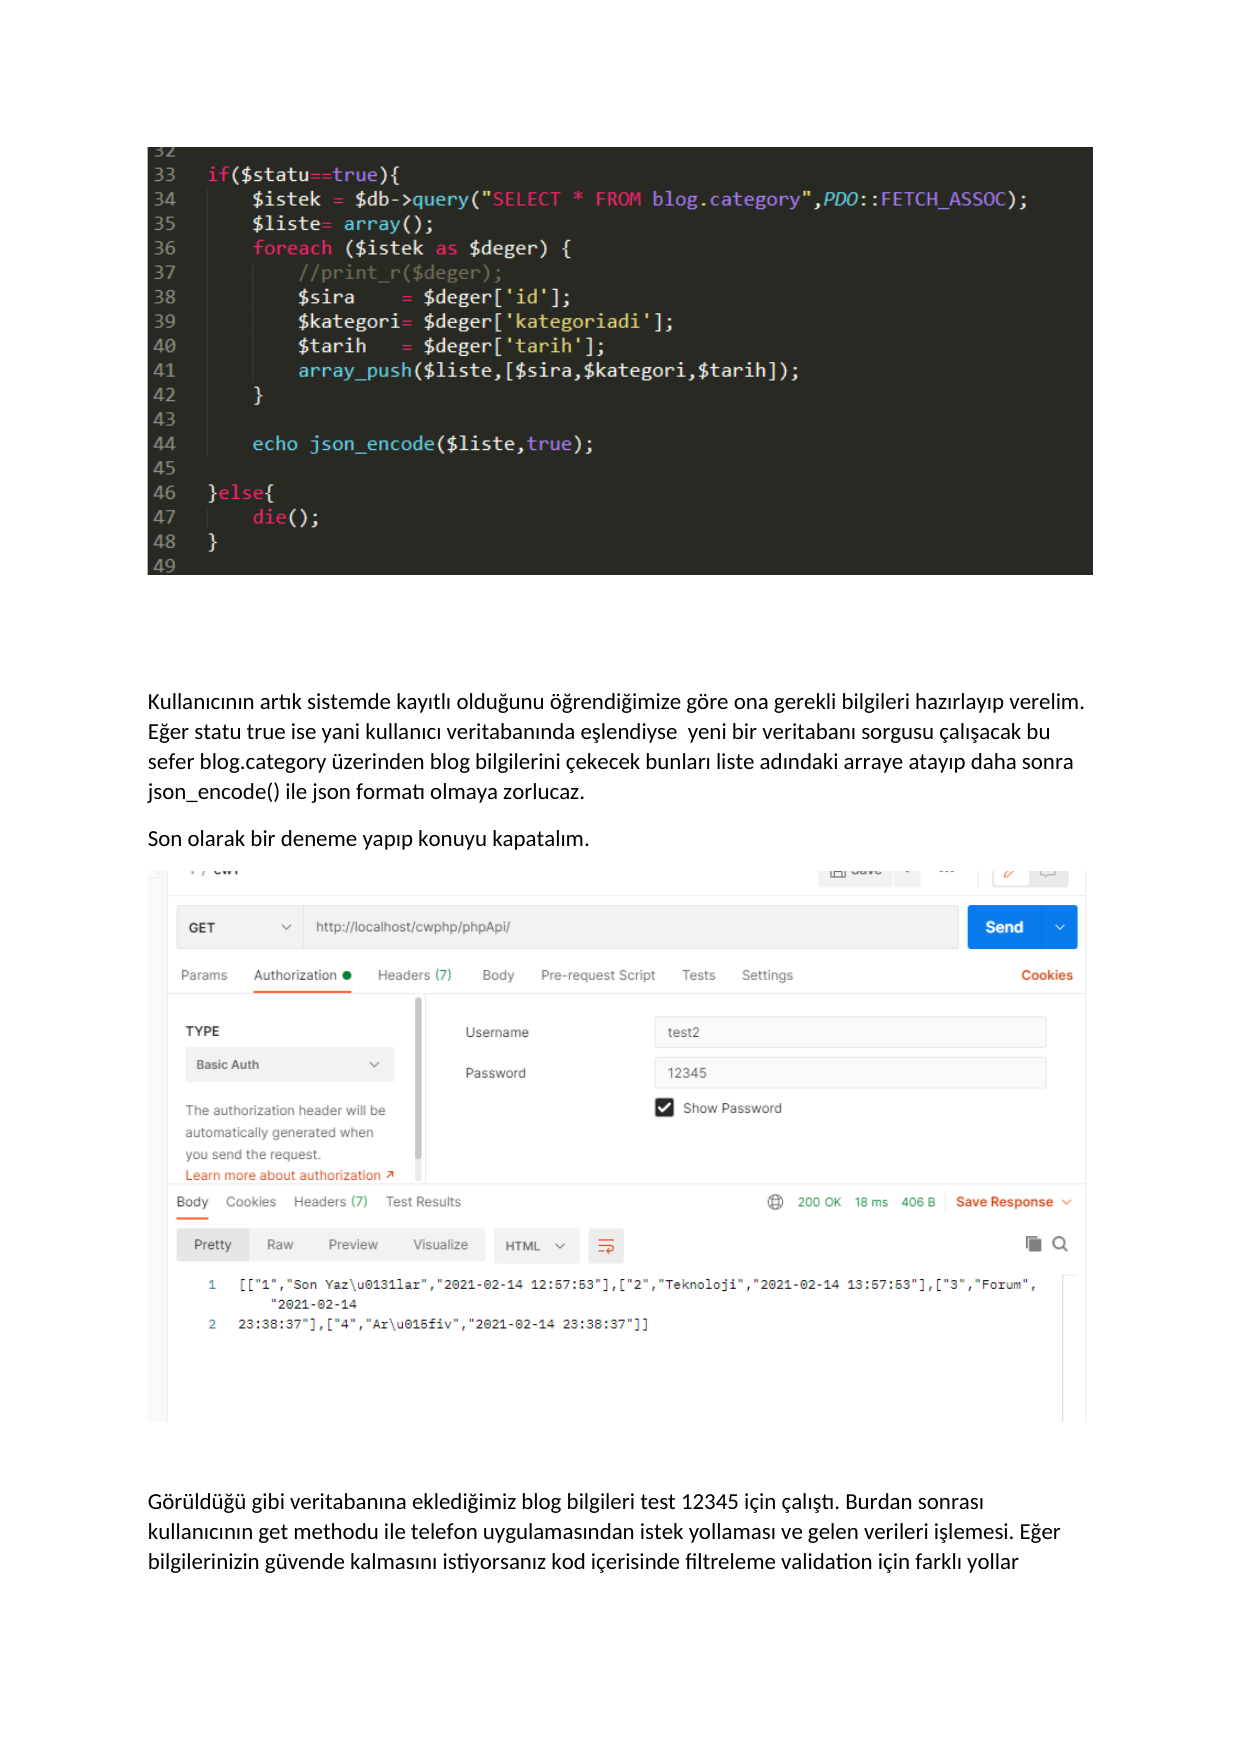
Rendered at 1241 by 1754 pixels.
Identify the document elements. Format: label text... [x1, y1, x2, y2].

picture [147, 871, 1093, 1422]
text Son olarak bir deneme yapıp konuyu kapatalım. [148, 824, 1093, 852]
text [148, 1487, 1093, 1575]
picture [147, 147, 1093, 575]
text Kullanıcının artık sistemde kayıtlı olduğunu öğrendiğimize göre ona gerekli bilgileri hazırlayıp verelim. Eğer statu true ise yani kullanıcı veritabanında eşlendiyse yeni bir veritabanı sorgusu çalışacak bu sefer blog.category üzerinden blog bilgilerini çekecek bunları liste adındaki arraye atayıp daha sonra json_encode() ile json formatı olmaya zorlucaz. [148, 687, 1093, 805]
